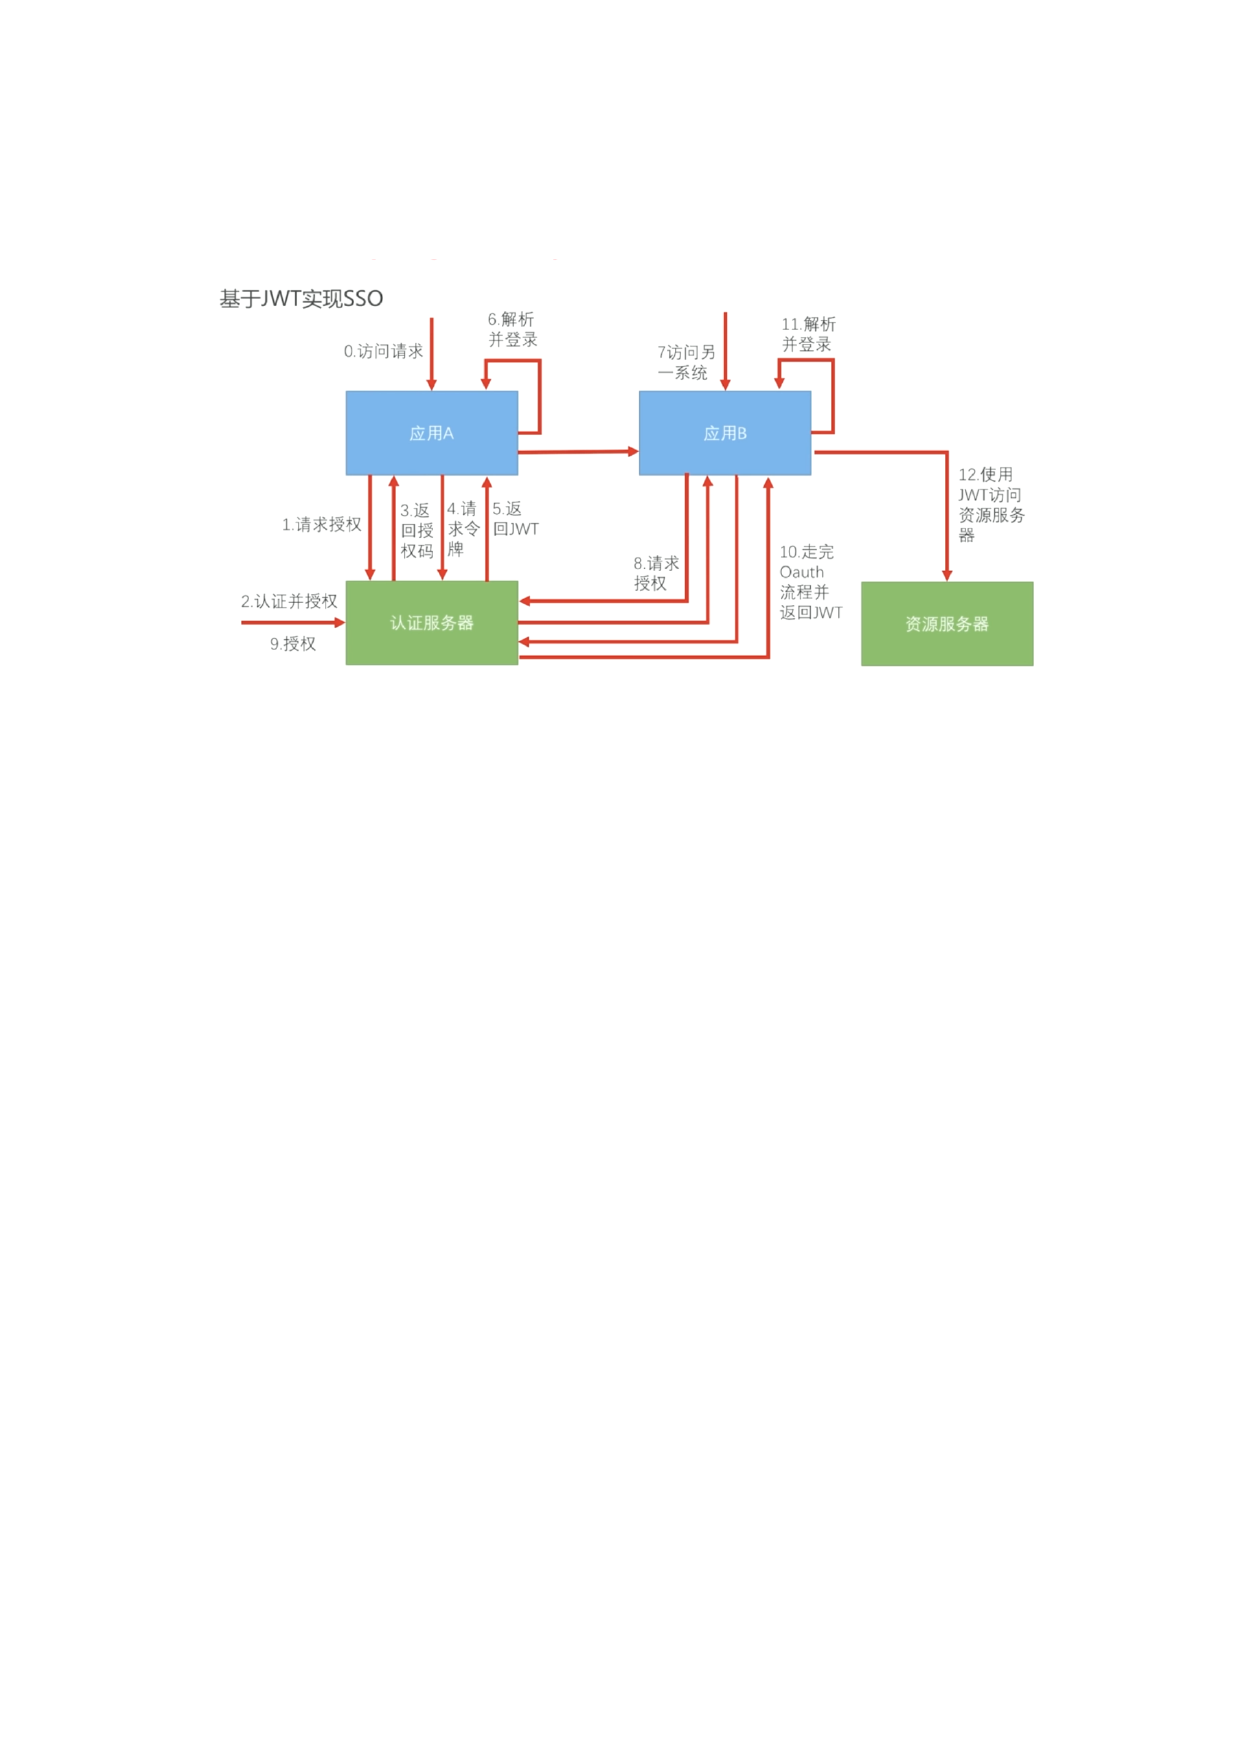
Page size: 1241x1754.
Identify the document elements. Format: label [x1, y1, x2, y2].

picture [187, 259, 1053, 680]
